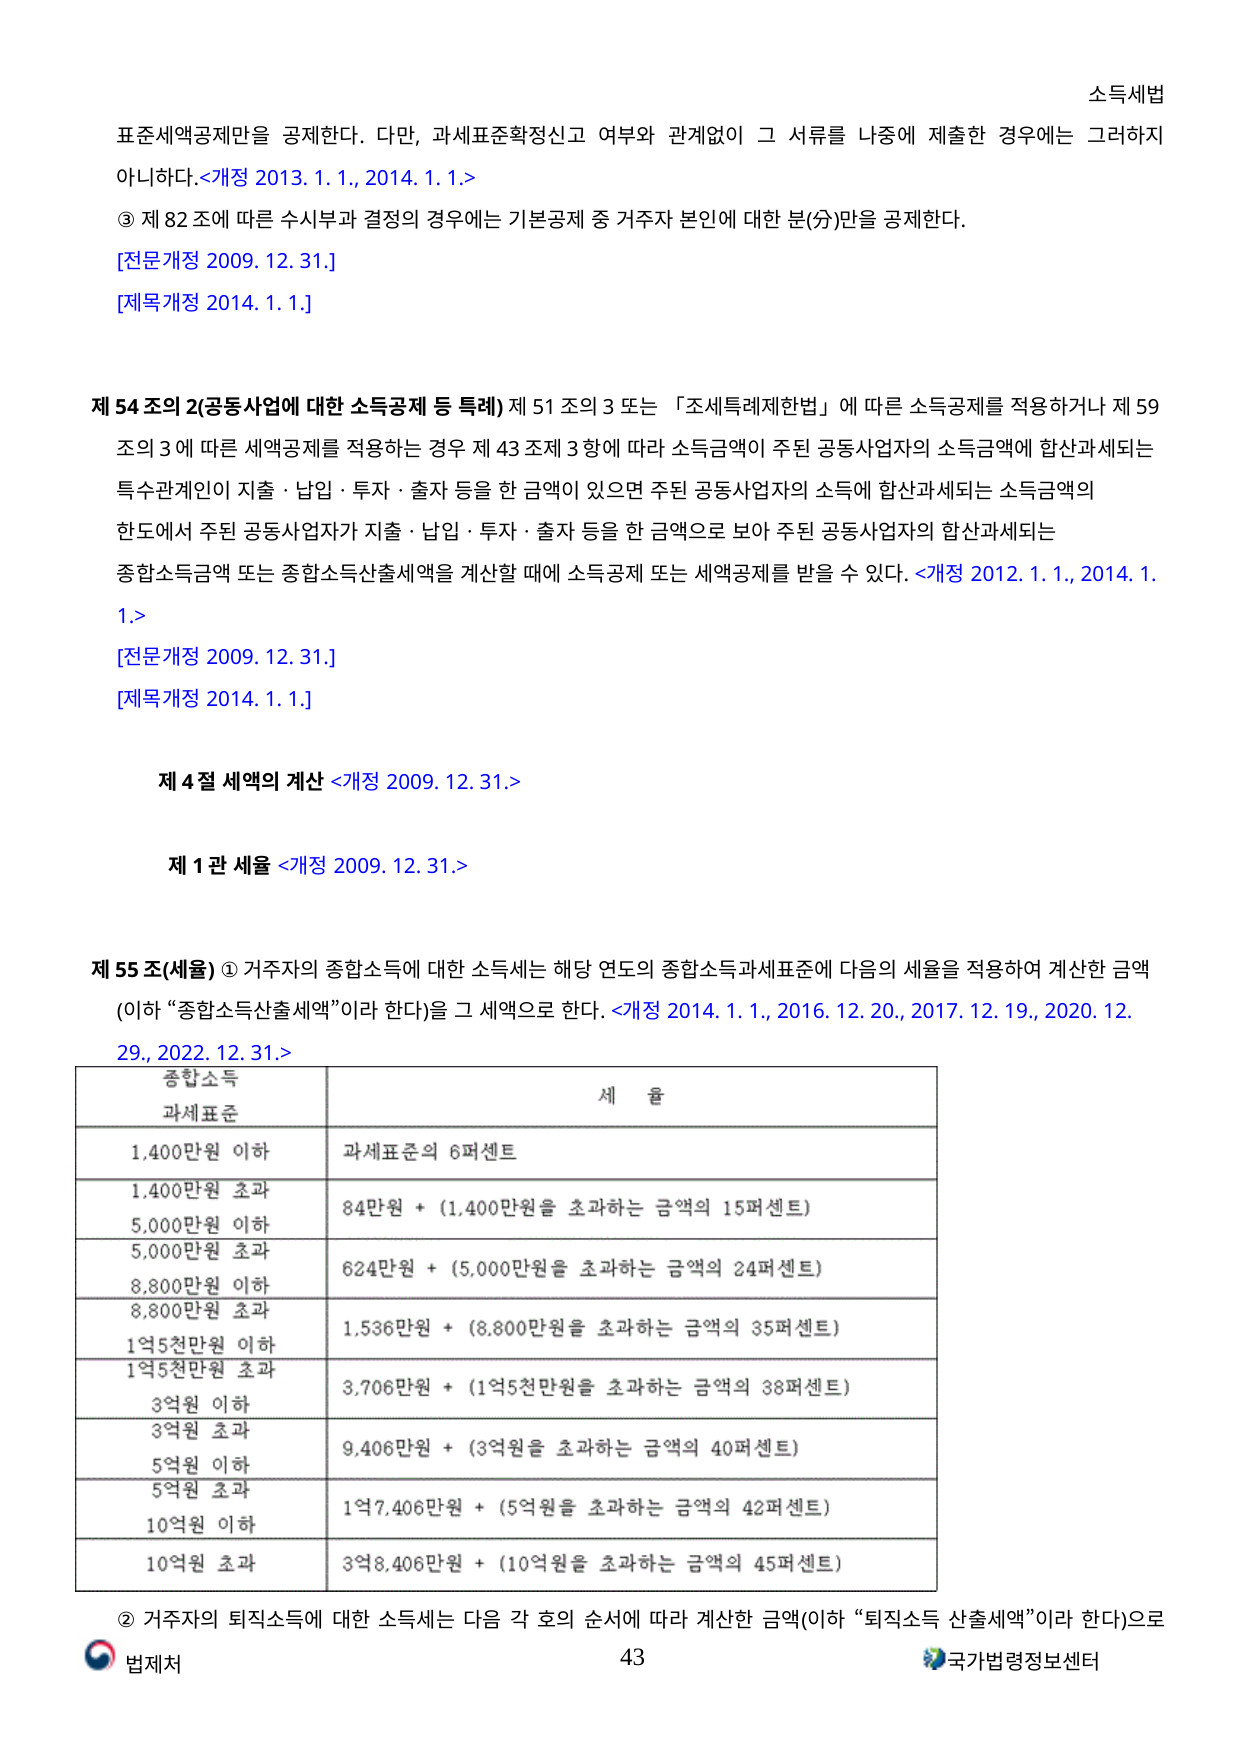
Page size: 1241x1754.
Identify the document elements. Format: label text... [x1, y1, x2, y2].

picture [75, 1066, 938, 1592]
text ③ 제82조에 따른 수시부과 결정의 경우에는 기본공제 중 거주자 본인에 대한 분(分)만을 공제한다. [117, 192, 1165, 233]
text 제55조(세율) ①거주자의 종합소득에 대한 소득세는 해당 연도의 종합소득과세표준에 다음의 세율을 적용하여 계산한 금액(이하 “종합소득산출세액”이라 한다)을 그 세액으로 한다. <개정 2014. 1. 1., 2016. 12. 20., 2017. 12. 19., 2020. 12. 29., 2022. 12. 31.> [92, 942, 1165, 1067]
picture [892, 1637, 948, 1670]
picture [75, 1637, 126, 1673]
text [117, 1592, 1165, 1633]
text [제목개정 2014. 1. 1.] [117, 671, 1165, 712]
text 제54조의2(공동사업에 대한 소득공제 등 특례) 제51조의3 또는 「조세특례제한법」에 따른 소득공제를 적용하거나 제59조의3에 따른 세액공제를 적용하는 경우 제43조제3항에 따라 소득금액이 주된 공동사업자의 소득금액에 합산과세되는 특수관계인이 지출ㆍ납입ㆍ투자ㆍ출자 등을 한 금액이 있으면 주된 공동사업자의 소득에 합산과세되는 소득금액의 한도에서 주된 공동사업자가 지출ㆍ납입ㆍ투자ㆍ출자 등을 한 금액으로 보아 주된 공동사업자의 합산과세되는 종합소득금액 또는 종합소득산출세액을 계산할 때에 소득공제 또는 세액공제를 받을 수 있다. <개정 2012. 1. 1., 2014. 1. 1.> [92, 379, 1165, 629]
text [제목개정 2014. 1. 1.] [117, 275, 1165, 317]
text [117, 108, 1165, 192]
text 제1관 세율 <개정 2009. 12. 31.> [169, 837, 1165, 879]
text 제4절 세액의 계산 <개정 2009. 12. 31.> [158, 754, 1165, 796]
text [전문개정 2009. 12. 31.] [117, 233, 1165, 275]
text [전문개정 2009. 12. 31.] [117, 629, 1165, 671]
